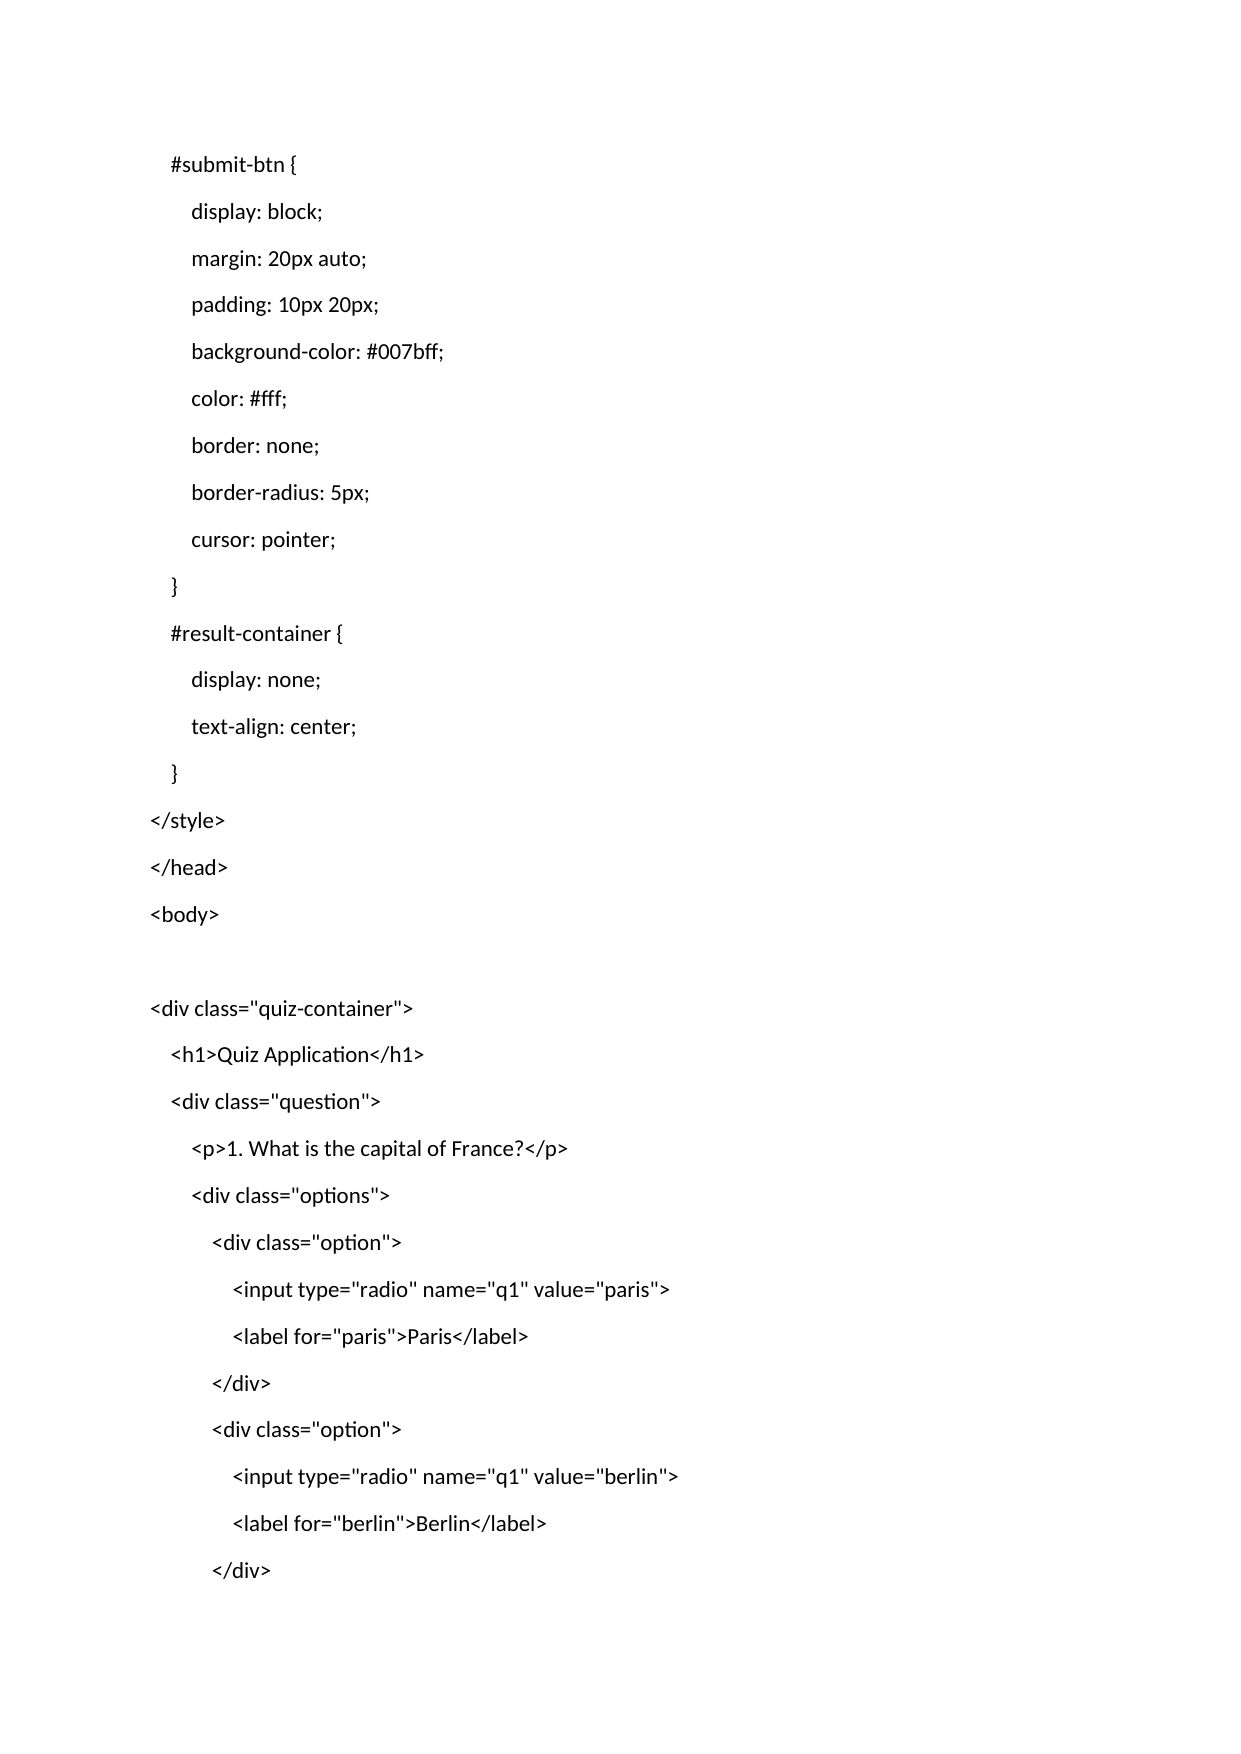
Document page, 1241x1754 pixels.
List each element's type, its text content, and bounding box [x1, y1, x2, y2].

text </style> [150, 806, 1090, 834]
text </head> [150, 853, 1090, 881]
text <body> [150, 900, 1090, 928]
text #submit-btn { [150, 150, 1090, 178]
text border: none; [150, 431, 1090, 459]
text <div class="question"> [150, 1087, 1090, 1116]
text color: #fff; [150, 384, 1090, 412]
text border-radius: 5px; [150, 478, 1090, 506]
text margin: 20px auto; [150, 244, 1090, 272]
text padding: 10px 20px; [150, 291, 1090, 319]
text <input type="radio" name="q1" value="paris"> [150, 1275, 1090, 1303]
text display: block; [150, 197, 1090, 225]
text </div> [150, 1369, 1090, 1397]
text cursor: pointer; [150, 525, 1090, 553]
text } [150, 759, 1090, 787]
text #result-container { [150, 619, 1090, 647]
text background-color: #007bff; [150, 337, 1090, 366]
text text-align: center; [150, 712, 1090, 741]
text <div class="options"> [150, 1181, 1090, 1209]
text <label for="berlin">Berlin</label> [150, 1509, 1090, 1537]
text <div class="option"> [150, 1228, 1090, 1256]
text <label for="paris">Paris</label> [150, 1322, 1090, 1350]
text <p>1. What is the capital of France?</p> [150, 1134, 1090, 1162]
text </div> [150, 1556, 1090, 1584]
text <input type="radio" name="q1" value="berlin"> [150, 1462, 1090, 1491]
text <h1>Quiz Application</h1> [150, 1041, 1090, 1069]
text display: none; [150, 666, 1090, 694]
text <div class="option"> [150, 1416, 1090, 1444]
text } [150, 572, 1090, 600]
text <div class="quiz-container"> [150, 994, 1090, 1022]
